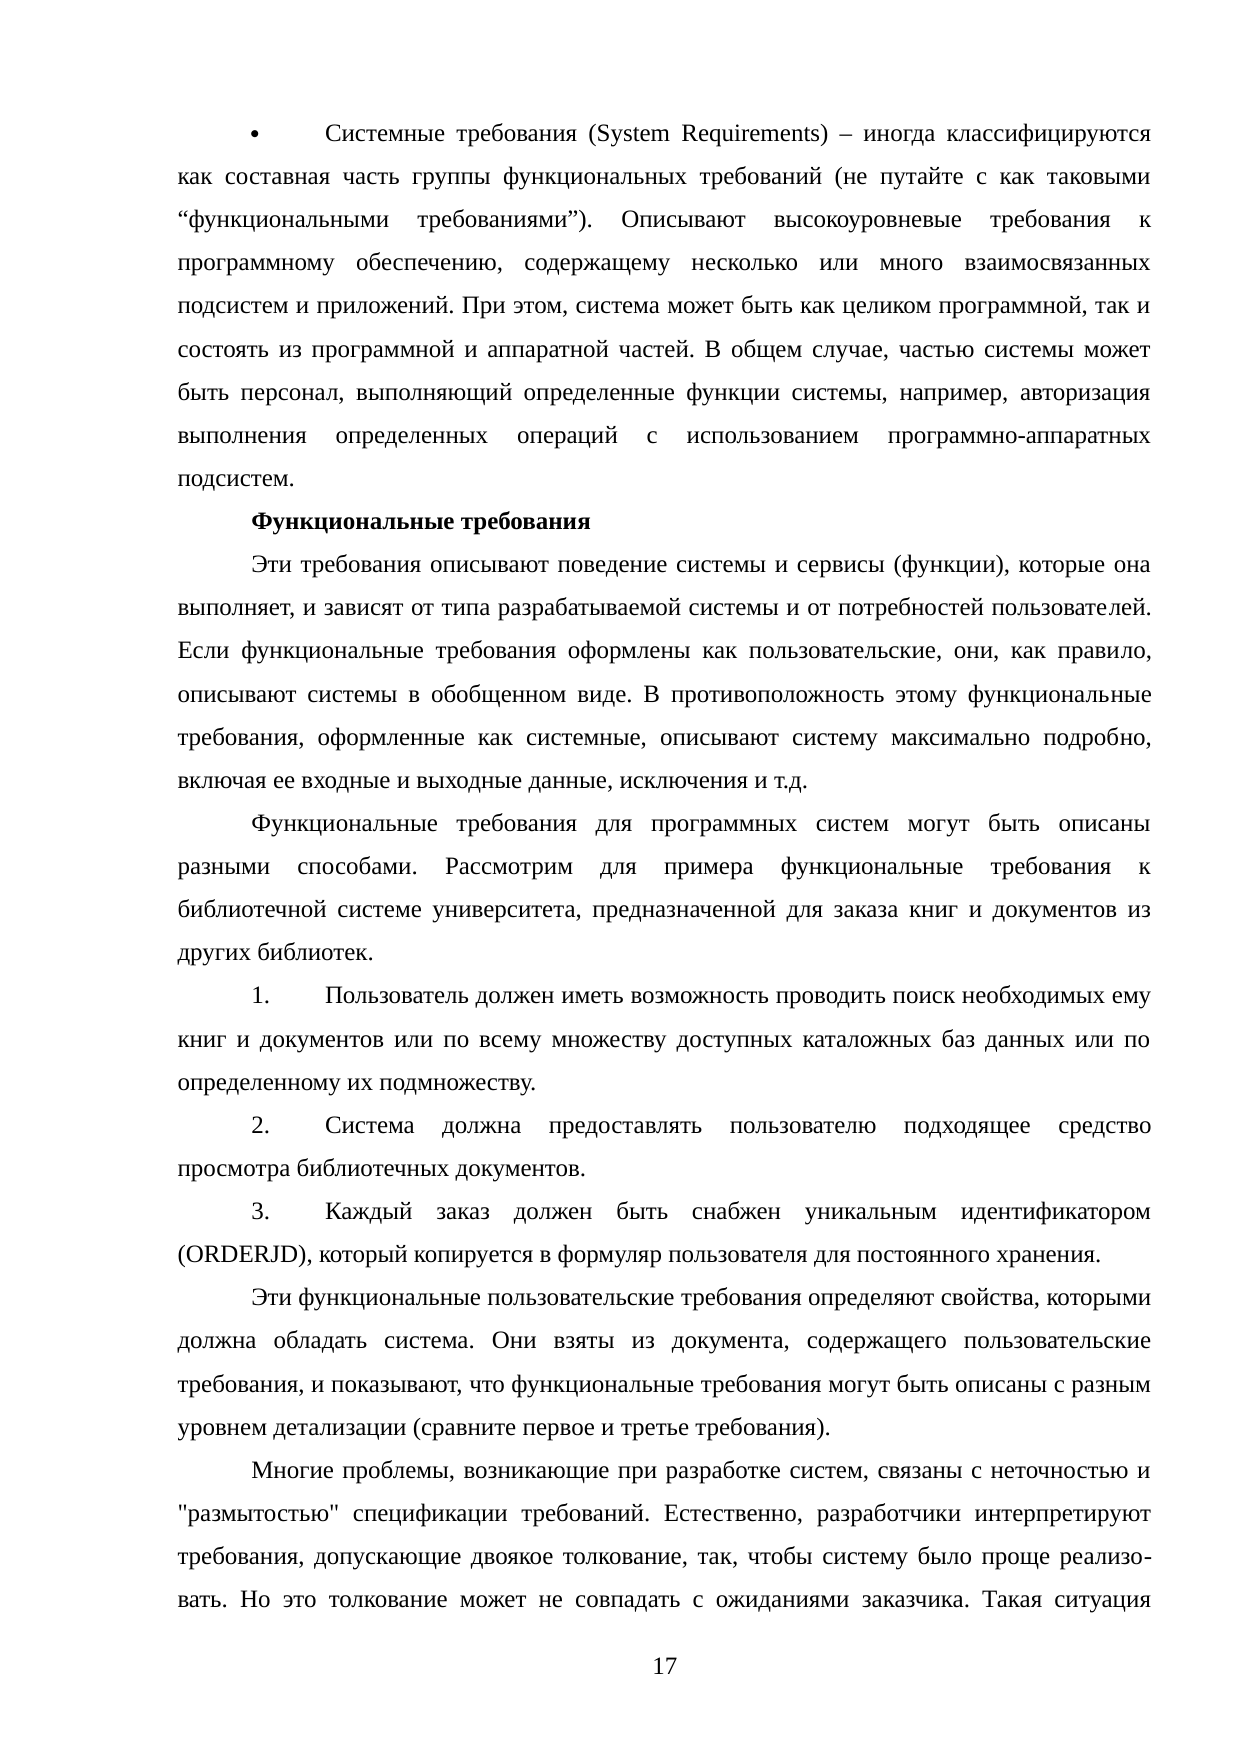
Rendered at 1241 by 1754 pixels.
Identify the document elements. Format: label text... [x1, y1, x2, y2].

text Эти функциональные пользовательские требования определяют свойства, которыми должна обладать система. Они взяты из документа, содержащего пользовательские требования, и показывают, что функциональные требования могут быть описаны с разным уровнем детализации (сравните первое и третье требования). [177, 1282, 1152, 1441]
list Пользователь должен иметь возможность проводить поиск необходимых ему книг и документов или по всему множеству доступных каталожных баз данных или по определенному их подмножеству. [177, 981, 1152, 1096]
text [177, 1455, 1152, 1613]
text Функциональные требования [177, 506, 1152, 535]
list Система должна предоставлять пользователю подходящее средство просмотра библиотечных документов. [177, 1110, 1152, 1182]
list Каждый заказ должен быть снабжен уникальным идентификатором (ORDERJD), который копируется в формуляр пользователя для постоянного хранения. [177, 1196, 1152, 1268]
text Функциональные требования для программных систем могут быть описаны разными способами. Рассмотрим для примера функциональные требования к библиотечной системе университета, предназначенной для заказа книг и документов из других библиотек. [177, 808, 1152, 966]
list Системные требования (System Requirements) – иногда классифицируются как составная часть группы функциональных требований (не путайте с как таковыми “функциональными требованиями”). Описывают высокоуровневые требования к программному обеспечению, содержащему несколько или много взаимосвязанных подсистем и приложений. При этом, система может быть как целиком программной, так и состоять из программной и аппаратной частей. В общем случае, частью системы может быть персонал, выполняющий определенные функции системы, например, авторизация выполнения определенных операций с использованием программно-аппаратных подсистем. [177, 118, 1152, 492]
text Эти требования описывают поведение системы и сервисы (функции), которые она выполняет, и зависят от типа разрабатываемой системы и от потребностей пользователей. Если функциональные требования оформлены как пользовательские, они, как правило, описывают системы в обобщенном виде. В противоположность этому функциональные требования, оформленные как системные, описывают систему максимально подробно, включая ее входные и выходные данные, исключения и т.д. [177, 549, 1152, 794]
